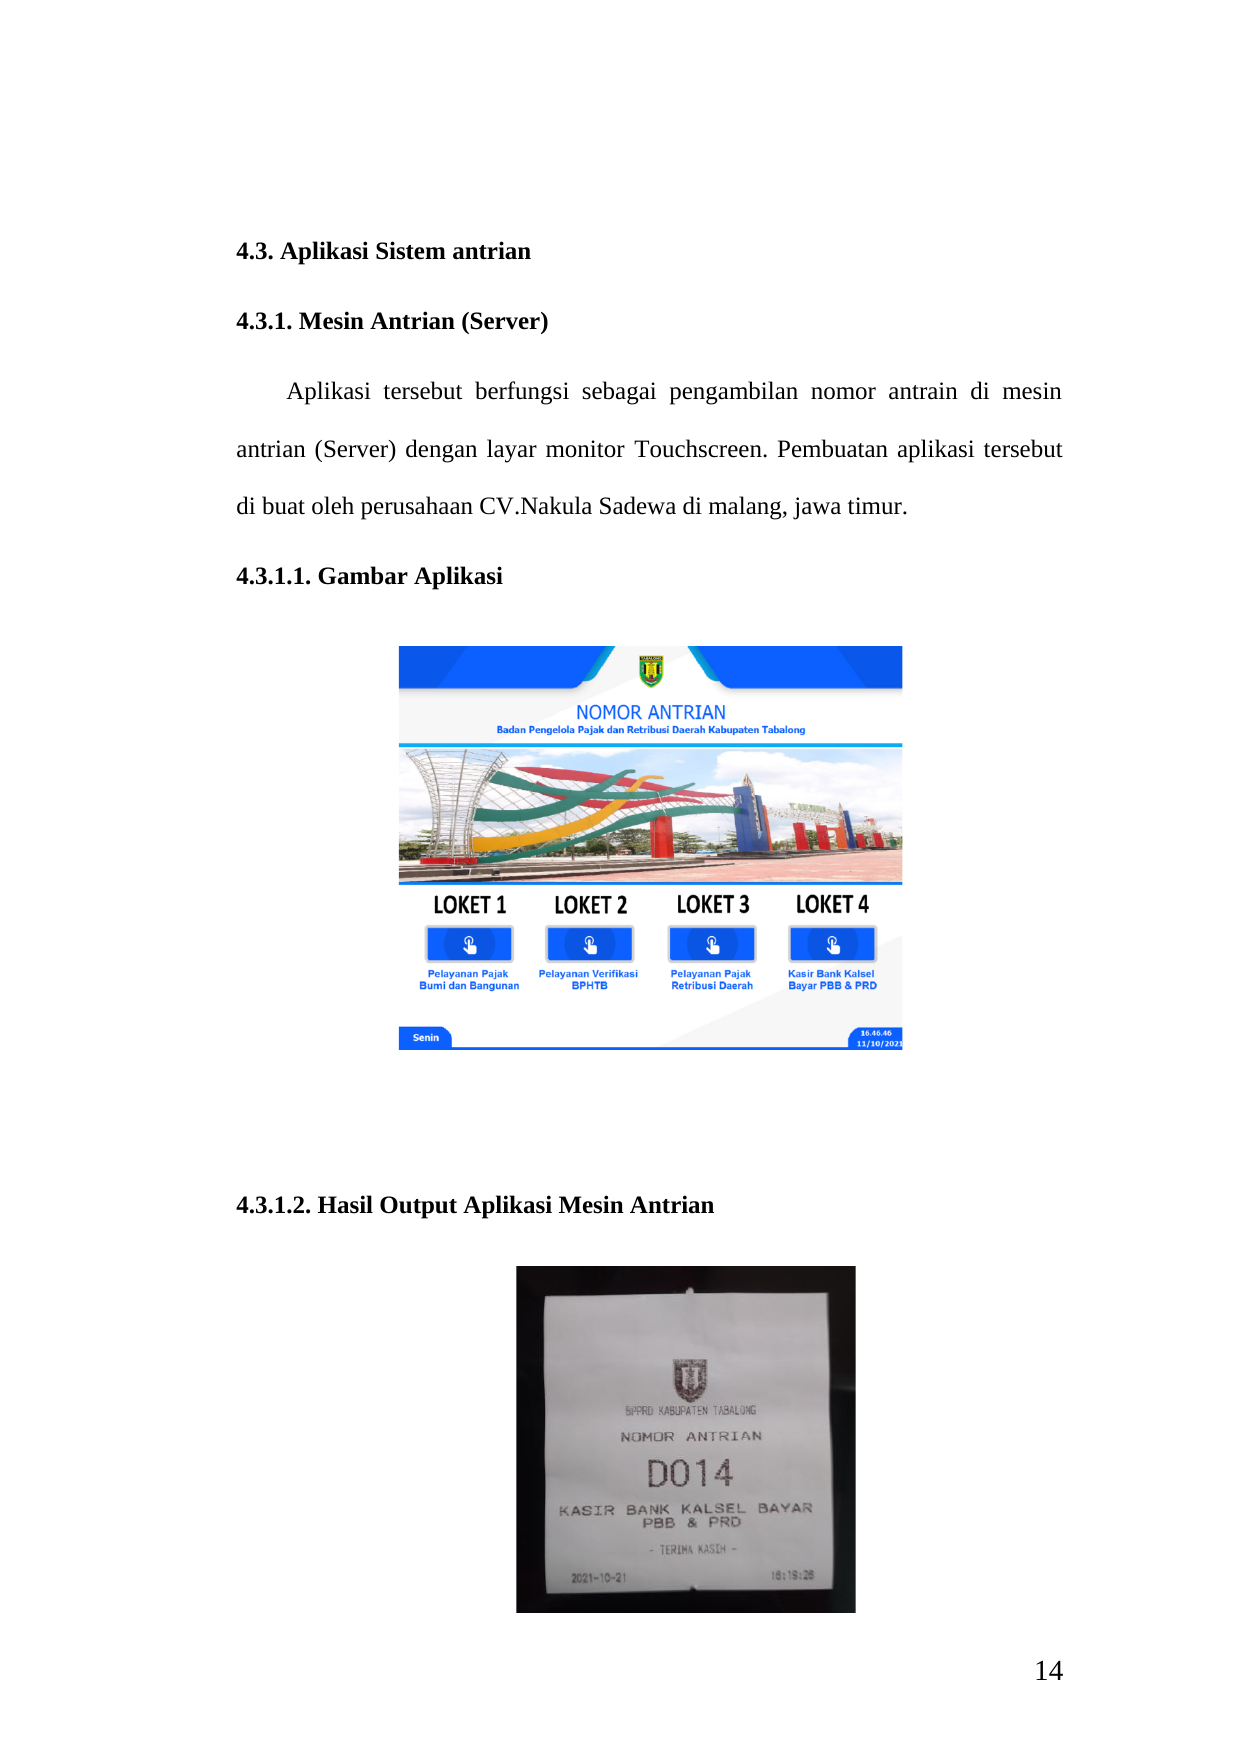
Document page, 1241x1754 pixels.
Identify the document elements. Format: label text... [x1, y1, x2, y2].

text 4.3.1.2. Hasil Output Aplikasi Mesin Antrian [236, 1190, 1063, 1218]
text Aplikasi tersebut berfungsi sebagai pengambilan nomor antrain di mesin antrian (Server) dengan layar monitor Touchscreen. Pembuatan aplikasi tersebut di buat oleh perusahaan CV.Nakula Sadewa di malang, jawa timur. [236, 376, 1063, 520]
picture [398, 646, 903, 743]
picture [516, 1266, 856, 1613]
text 4.3.1.1. Gambar Aplikasi [236, 561, 1063, 590]
picture [398, 748, 903, 1050]
text 4.3.1. Mesin Antrian (Server) [236, 306, 1063, 335]
text 4.3. Aplikasi Sistem antrian [236, 236, 1063, 265]
